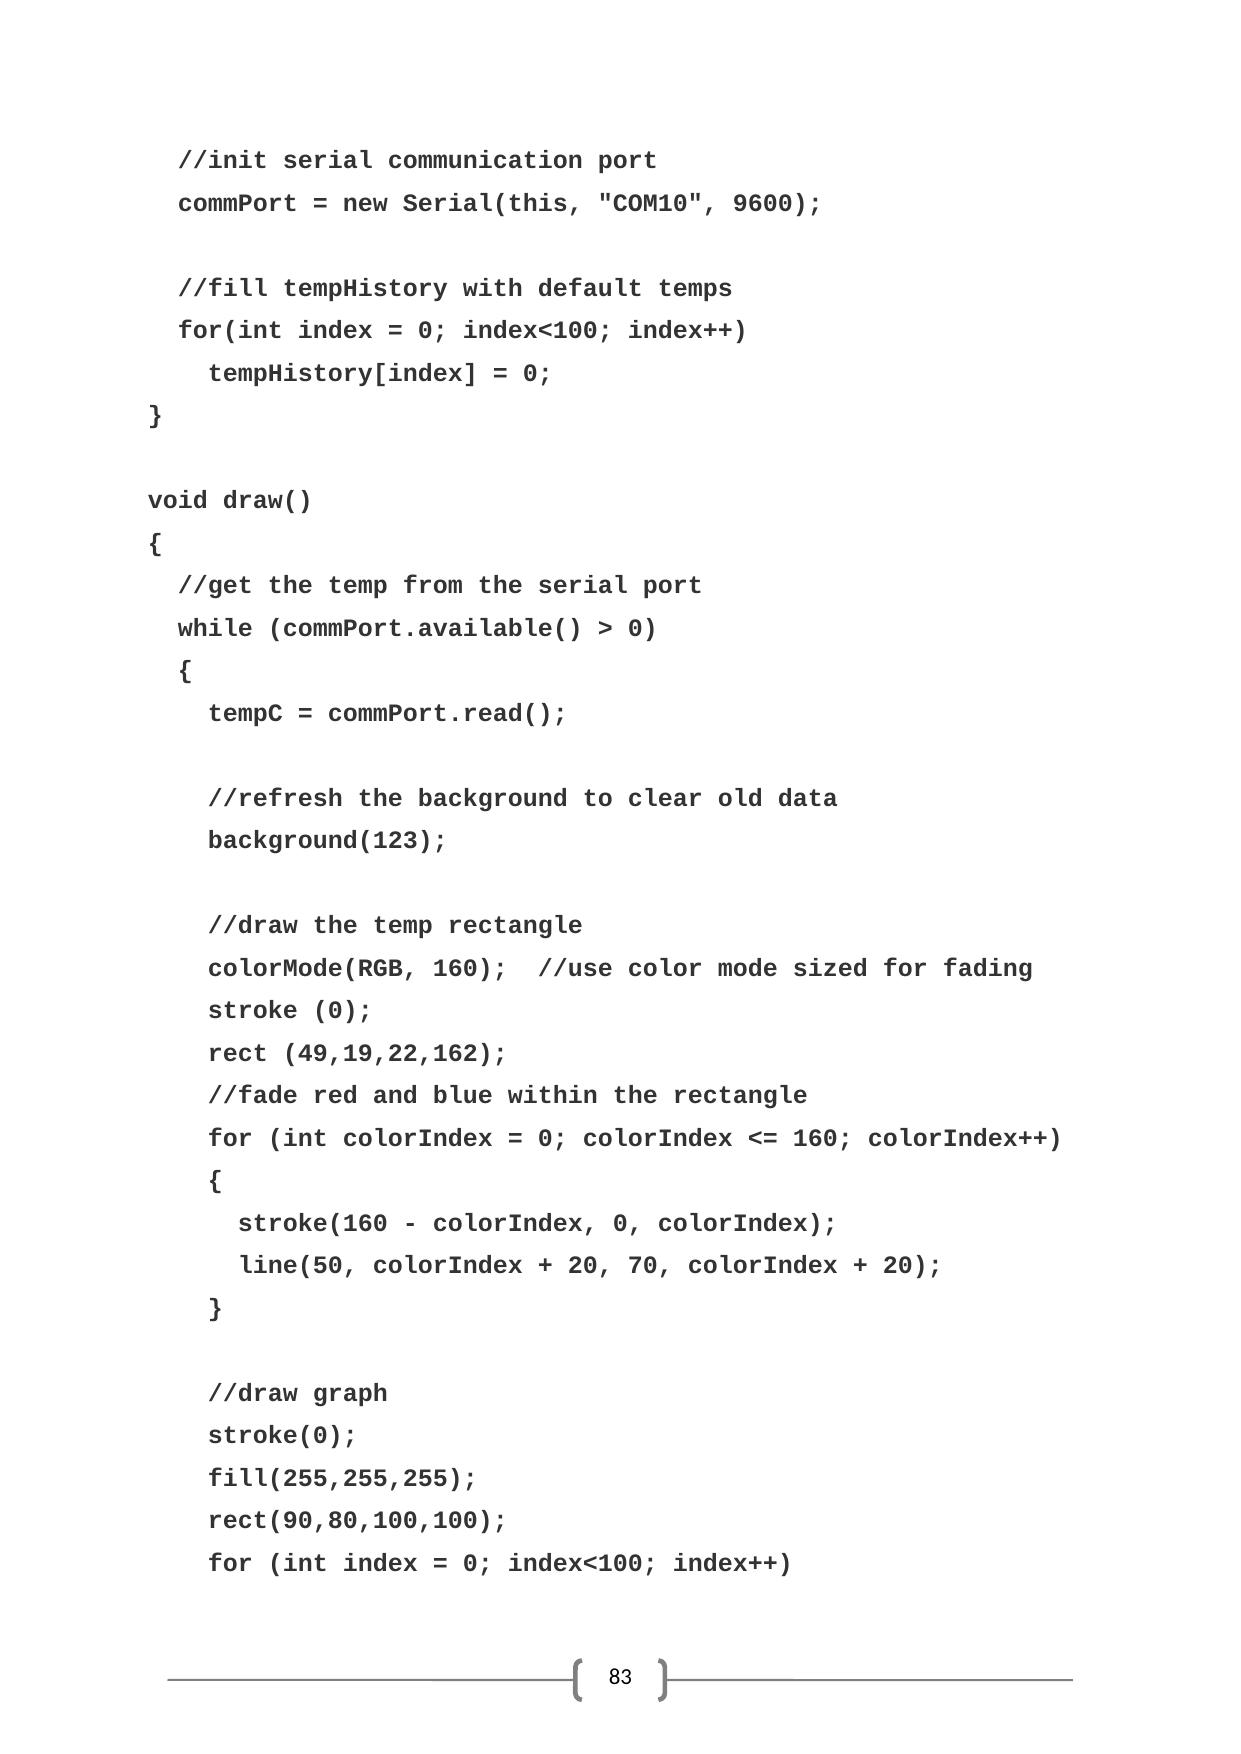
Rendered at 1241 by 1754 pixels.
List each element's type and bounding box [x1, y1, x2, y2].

text [148, 148, 1092, 1578]
